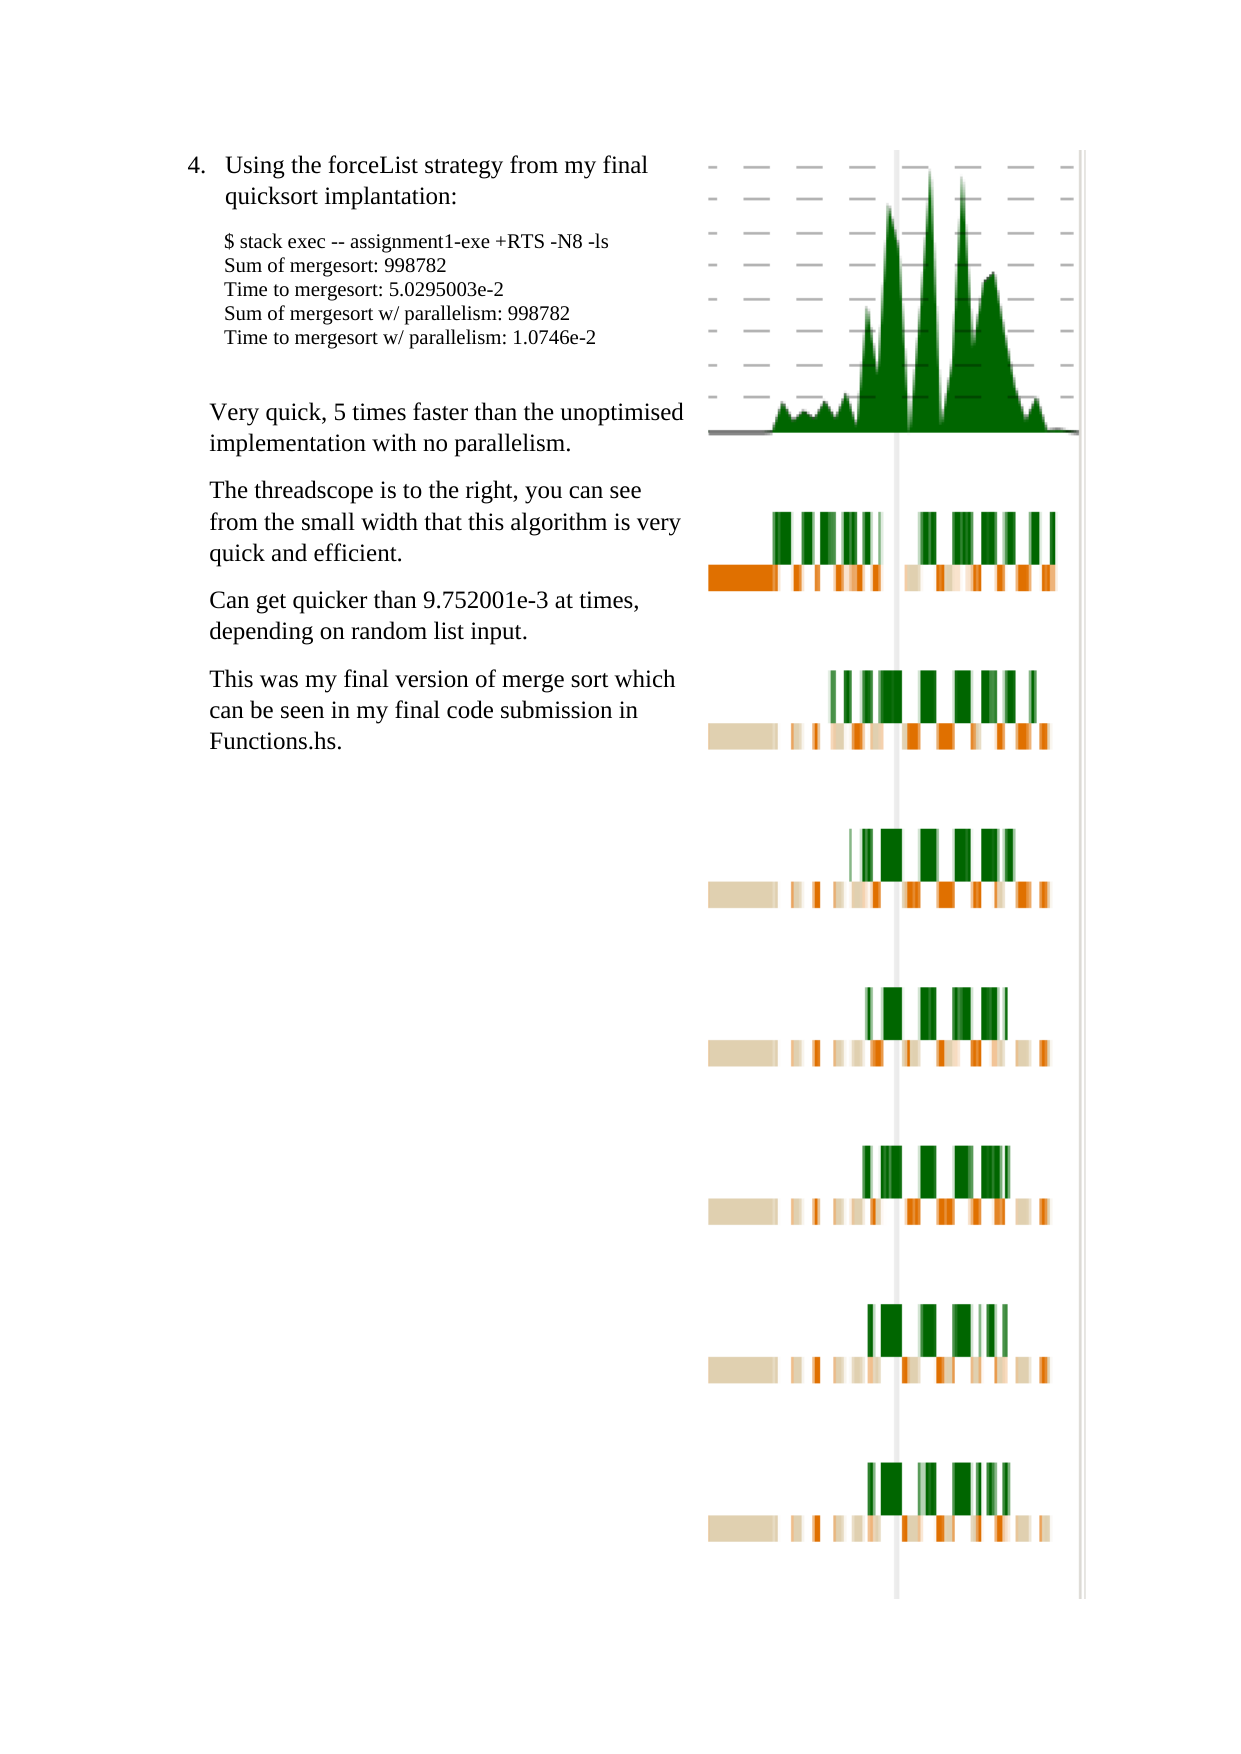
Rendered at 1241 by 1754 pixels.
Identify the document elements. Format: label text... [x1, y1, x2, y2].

text Time to mergesort w/ parallelism: 1.0746e-2 [224, 325, 708, 349]
picture [708, 150, 1086, 1599]
text Can get quicker than 9.752001e-3 at times, depending on random list input. [209, 585, 708, 645]
text Time to mergesort: 5.0295003e-2 [224, 277, 708, 301]
list Using the forceList strategy from my final quicksort implantation: [187, 150, 708, 210]
text The threadscope is to the right, you can see from the small width that this algorithm is very quick and efficient. [209, 476, 708, 566]
text Sum of mergesort: 998782 [224, 253, 708, 277]
text Sum of mergesort w/ parallelism: 998782 [224, 301, 708, 325]
text $ stack exec -- assignment1-exe +RTS -N8 -ls [224, 229, 708, 253]
text This was my final version of merge sort which can be seen in my final code submission in Functions.hs. [209, 664, 708, 755]
text Very quick, 5 times faster than the unoptimised implementation with no parallelism. [209, 397, 708, 457]
